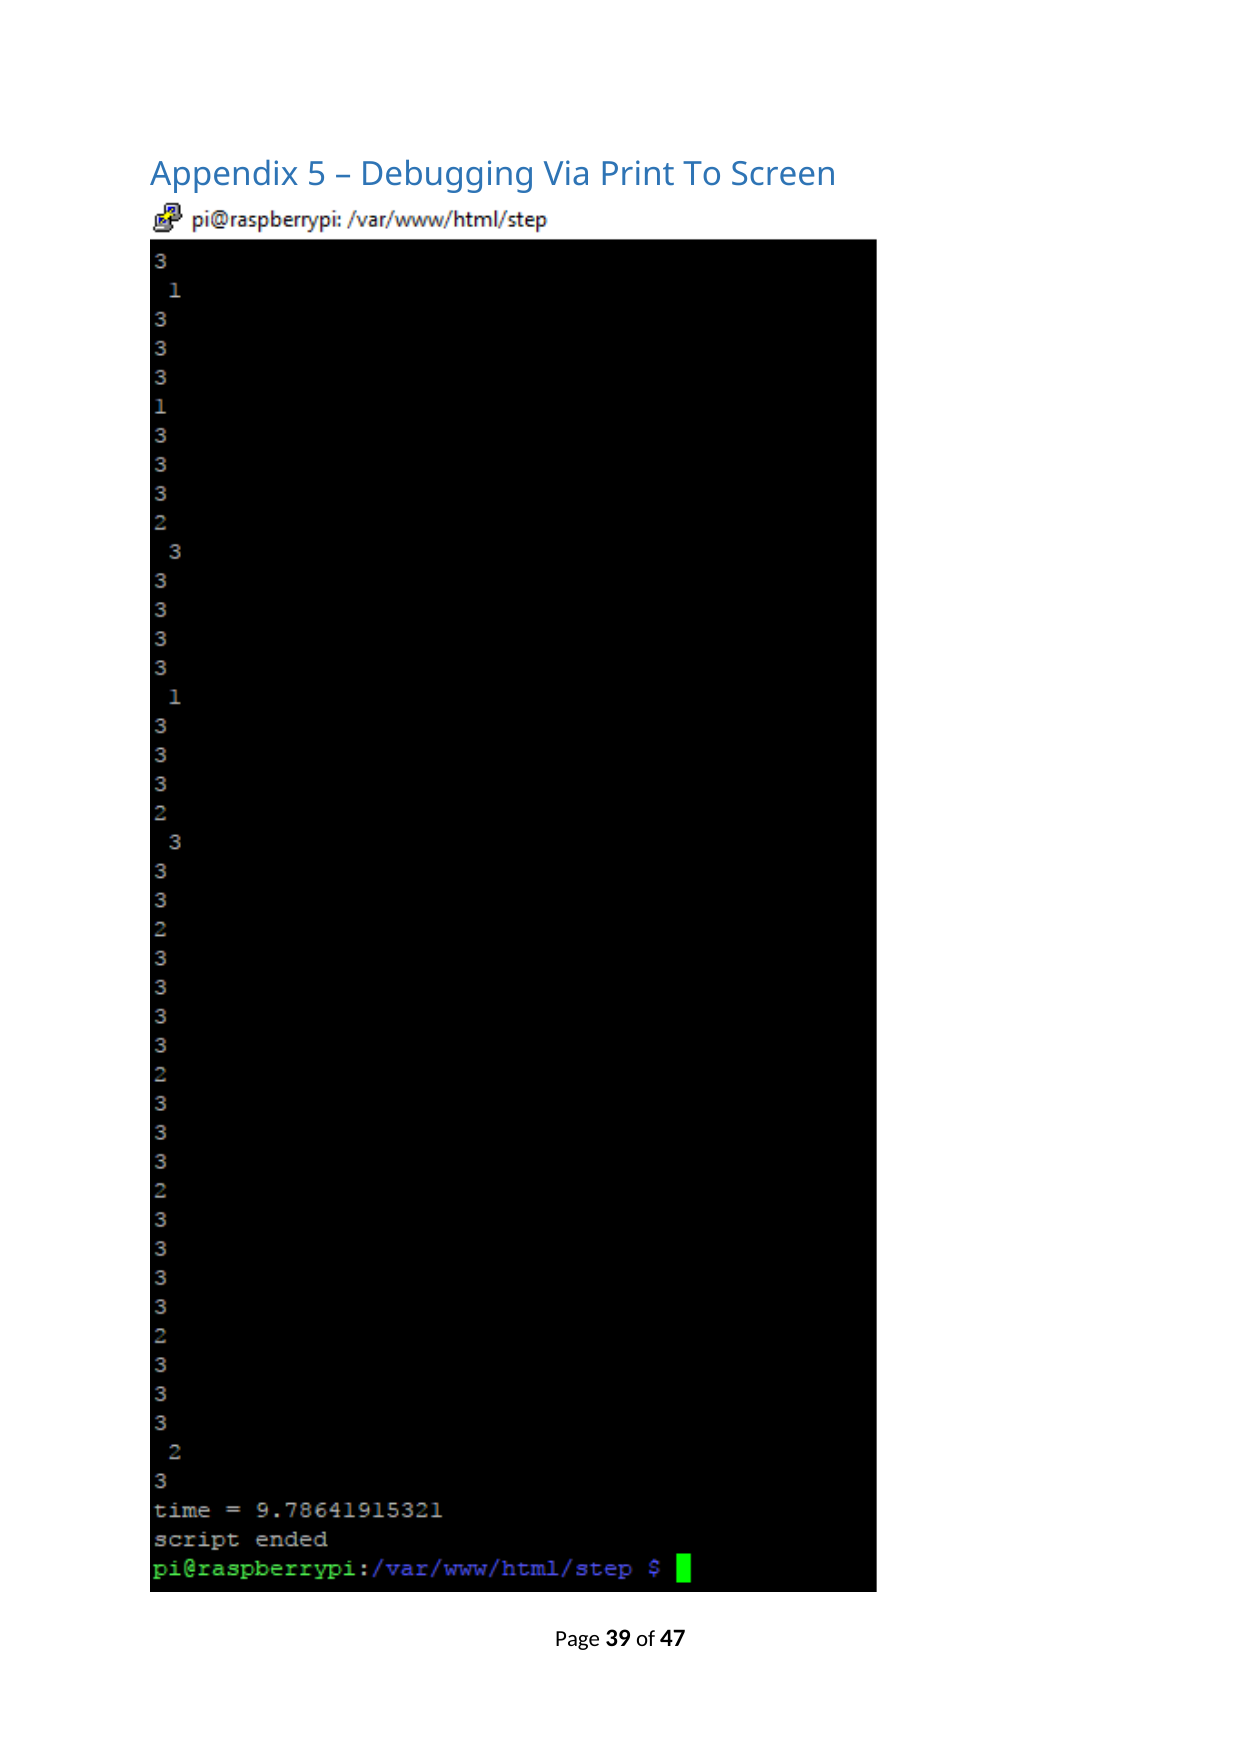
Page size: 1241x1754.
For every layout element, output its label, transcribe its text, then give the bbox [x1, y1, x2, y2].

subtitle Appendix 5 – Debugging Via Print To Screen [150, 150, 1090, 195]
picture [150, 198, 877, 1592]
